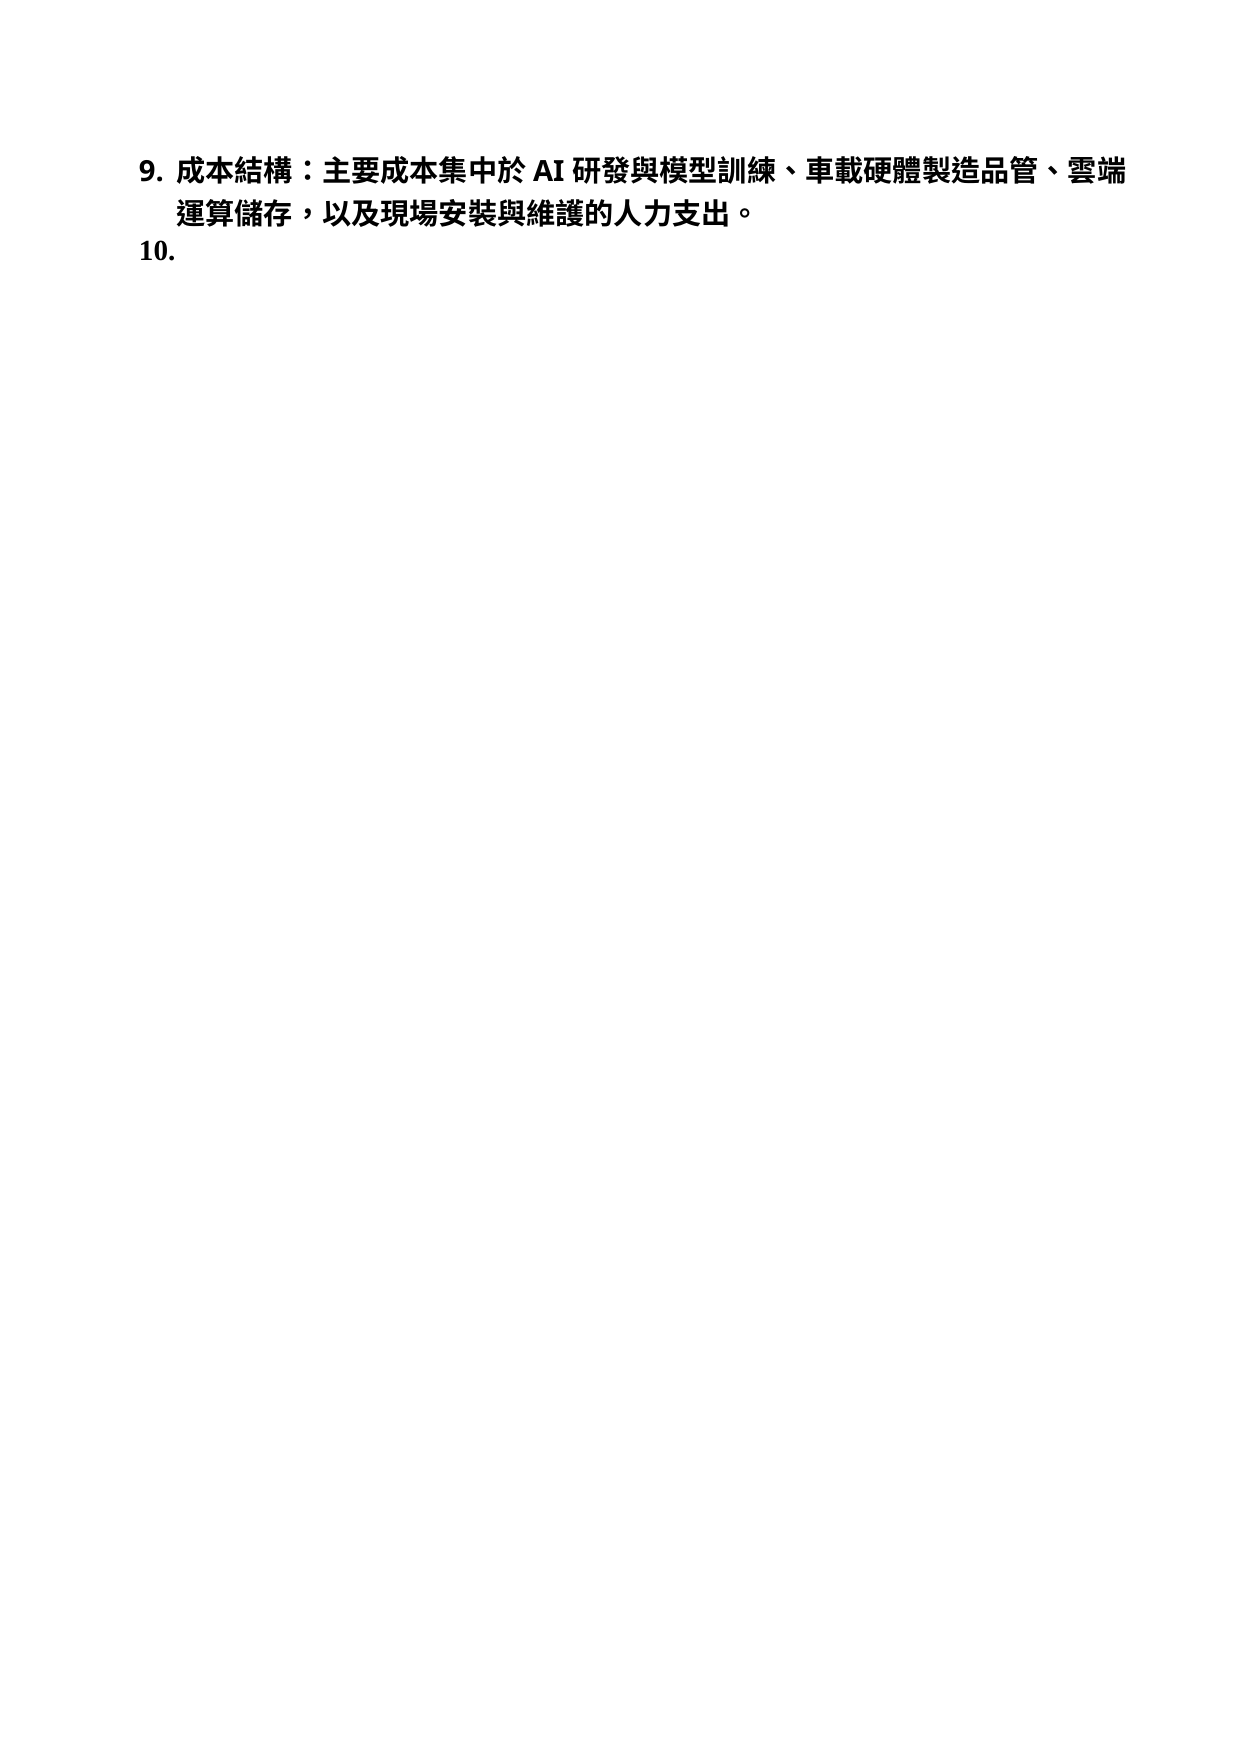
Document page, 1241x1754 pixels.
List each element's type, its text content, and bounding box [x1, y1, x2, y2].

list 成本結構：主要成本集中於 AI 研發與模型訓練、車載硬體製造品管、雲端運算儲存，以及現場安裝與維護的人力支出。 [139, 148, 1152, 233]
